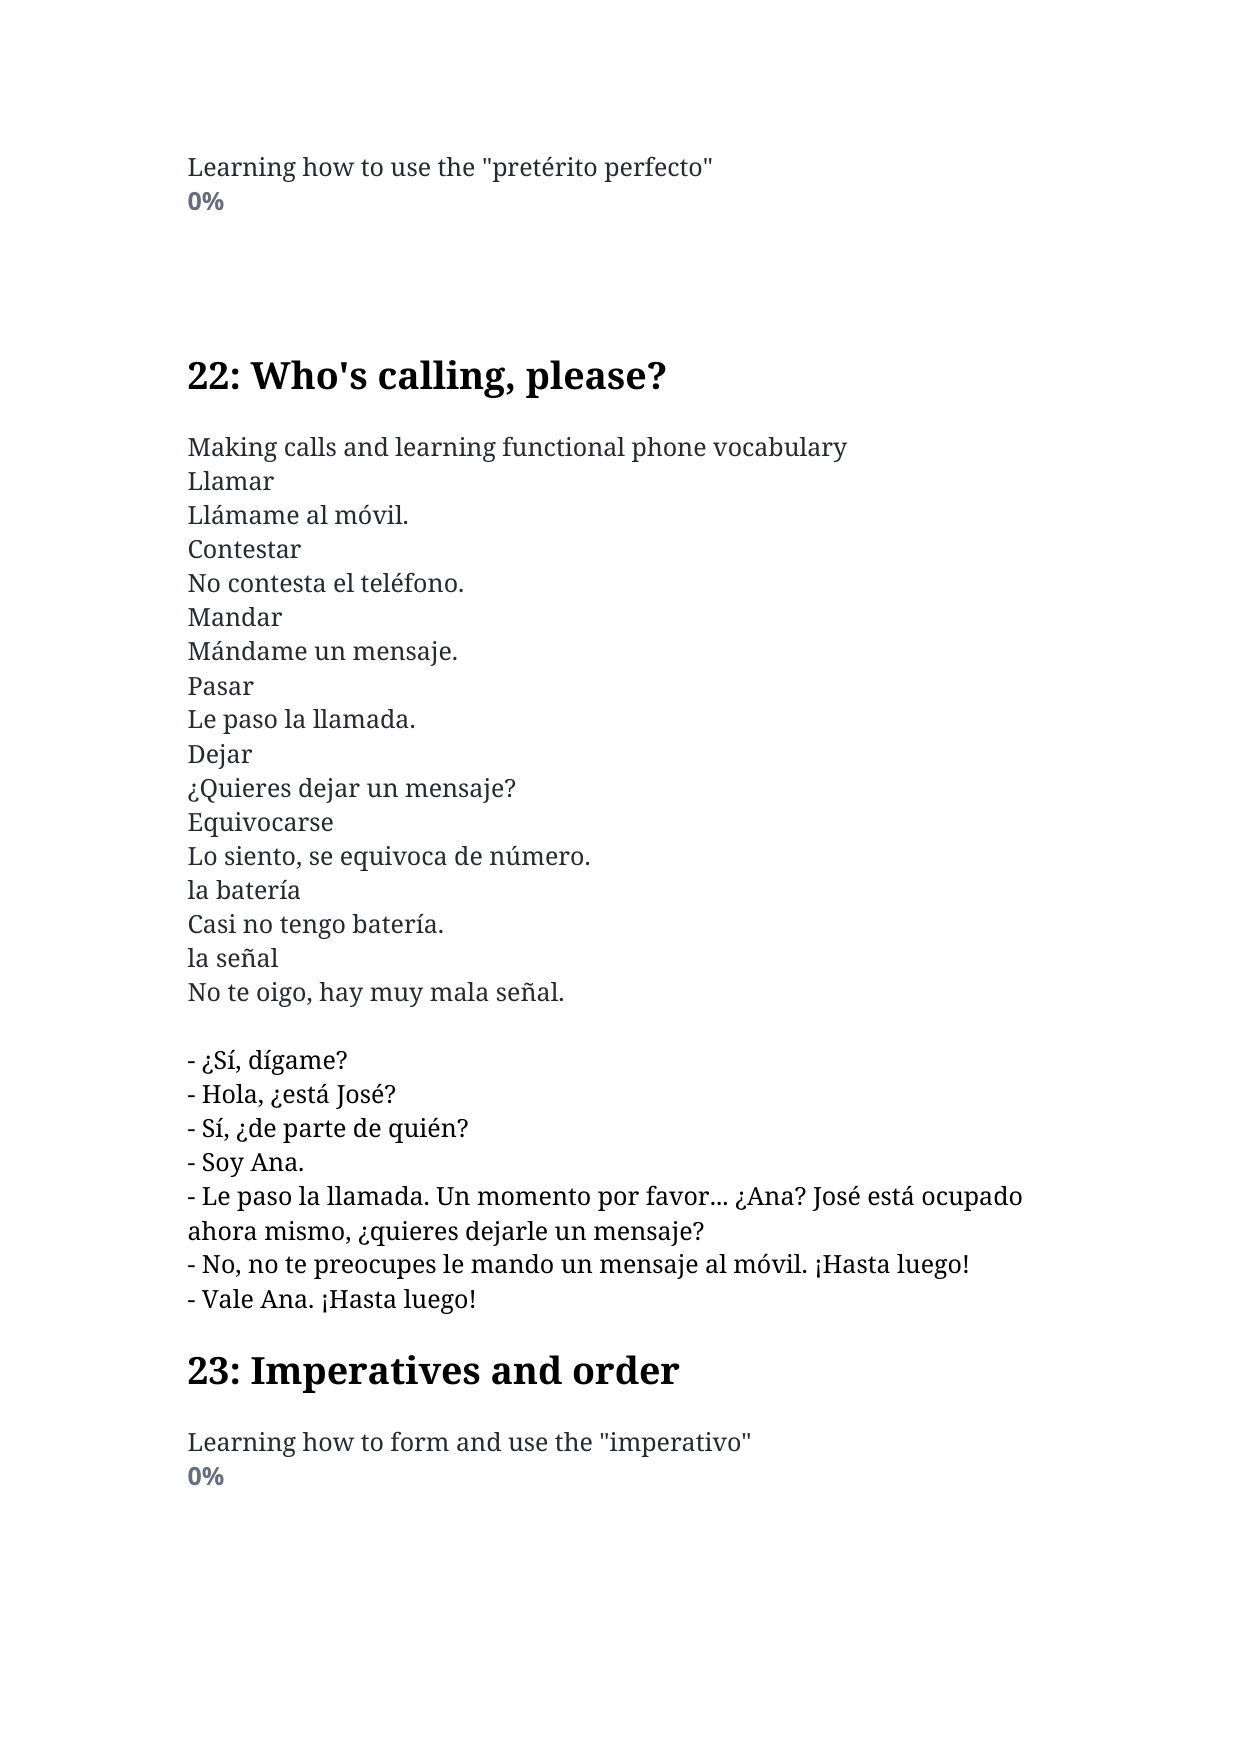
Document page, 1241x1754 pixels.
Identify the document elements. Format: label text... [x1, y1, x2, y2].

text - Hola, ¿está José? [187, 1077, 1053, 1111]
subtitle 23: Imperatives and order [187, 1344, 1053, 1396]
text Making calls and learning functional phone vocabulary [187, 430, 1053, 464]
text 0% [187, 184, 1053, 218]
text Lo siento, se equivoca de número. [187, 838, 1053, 872]
text Learning how to use the "pretérito perfecto" [187, 150, 1053, 184]
text No te oigo, hay muy mala señal. [187, 975, 1053, 1009]
subtitle 22: Who's calling, please? [187, 349, 1053, 401]
text la señal [187, 941, 1053, 975]
text - Vale Ana. ¡Hasta luego! [187, 1281, 1053, 1315]
text Learning how to form and use the "imperativo" [187, 1425, 1053, 1459]
text Le paso la llamada. [187, 702, 1053, 736]
text - Sí, ¿de parte de quién? [187, 1111, 1053, 1145]
text Mándame un mensaje. [187, 634, 1053, 668]
text - No, no te preocupes le mando un mensaje al móvil. ¡Hasta luego! [187, 1247, 1053, 1281]
text Casi no tengo batería. [187, 907, 1053, 941]
text 0% [187, 1459, 1053, 1493]
text - Soy Ana. [187, 1145, 1053, 1179]
text Pasar [187, 668, 1053, 702]
text - Le paso la llamada. Un momento por favor... ¿Ana? José está ocupado ahora mismo, ¿quieres dejarle un mensaje? [187, 1179, 1053, 1247]
text Equivocarse [187, 804, 1053, 838]
text ¿Quieres dejar un mensaje? [187, 770, 1053, 804]
text Mandar [187, 600, 1053, 634]
text Llámame al móvil. [187, 498, 1053, 532]
text Contestar [187, 532, 1053, 566]
text la batería [187, 872, 1053, 907]
text Llamar [187, 464, 1053, 498]
text - ¿Sí, dígame? [187, 1043, 1053, 1077]
text No contesta el teléfono. [187, 566, 1053, 600]
text Dejar [187, 736, 1053, 770]
